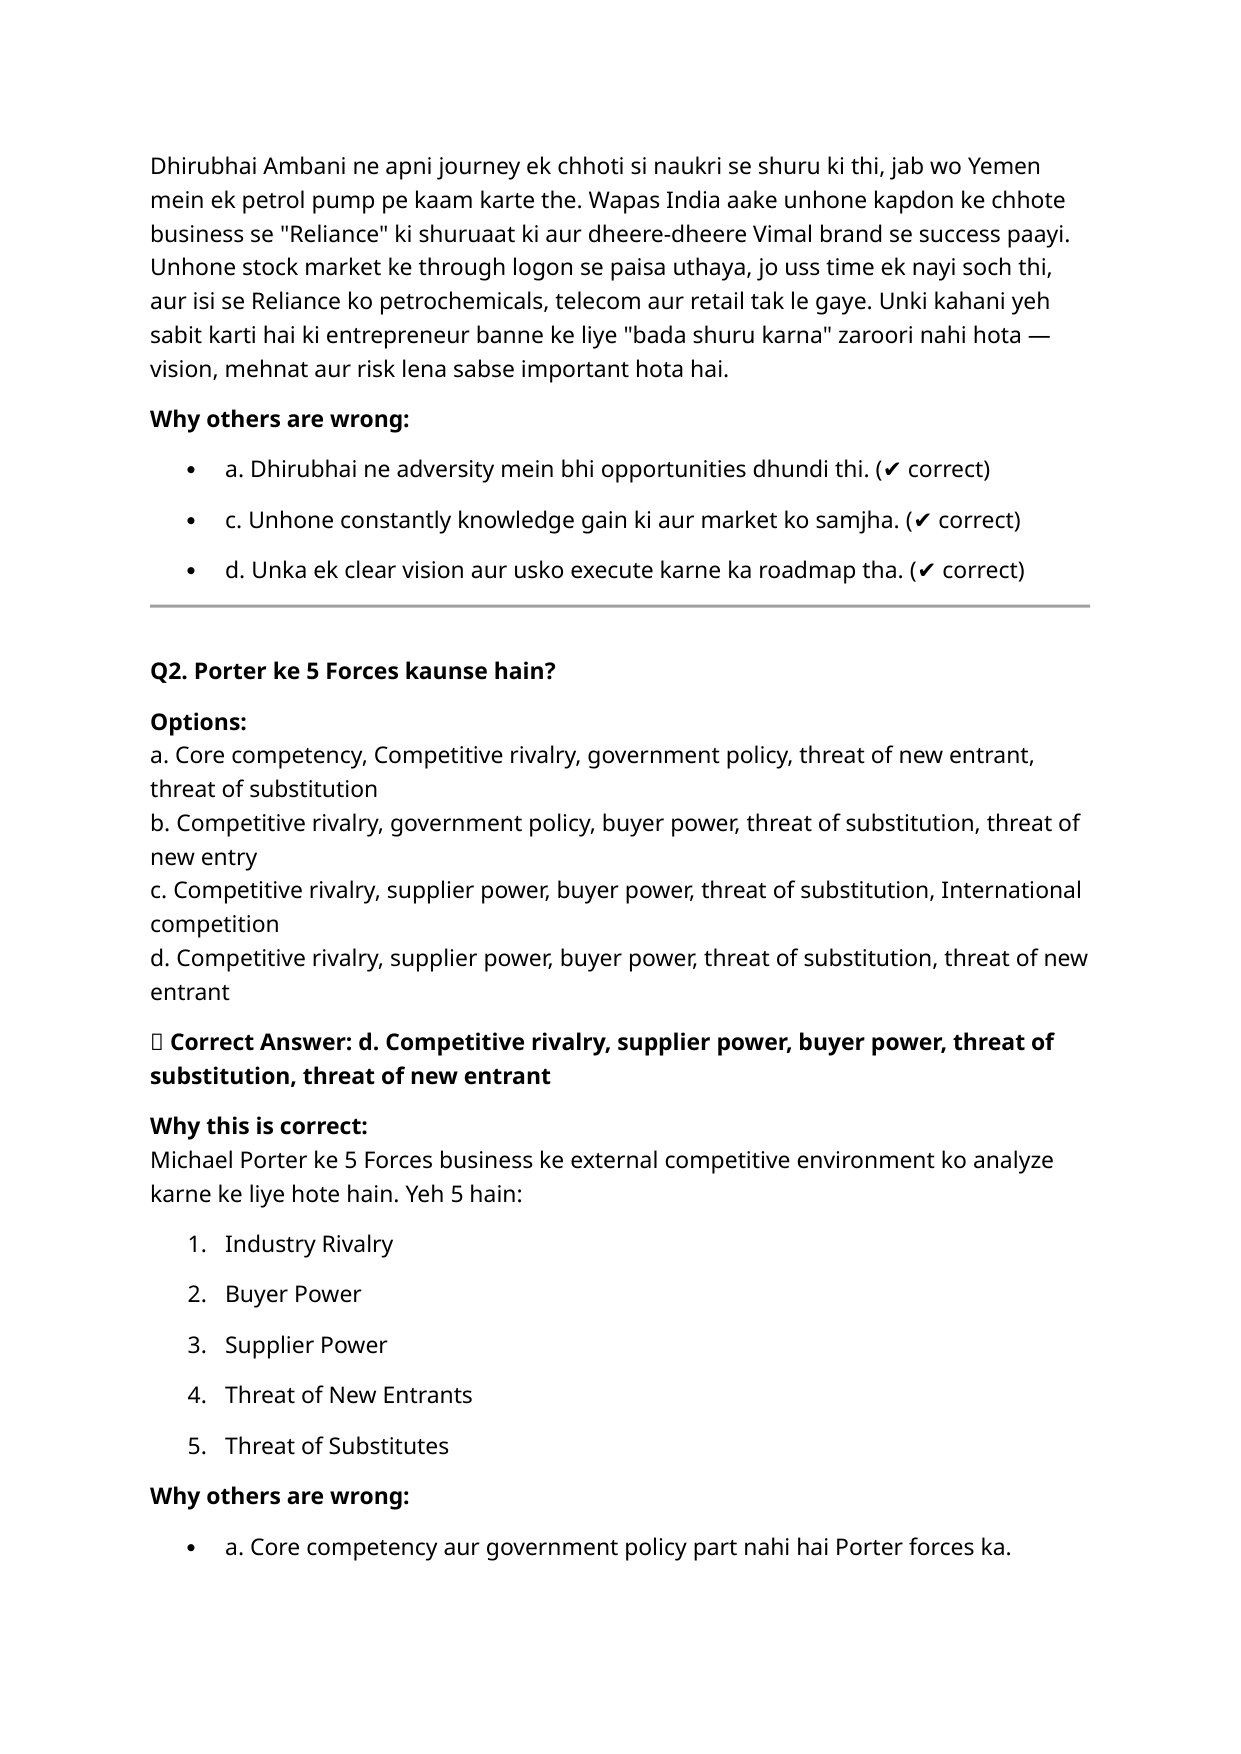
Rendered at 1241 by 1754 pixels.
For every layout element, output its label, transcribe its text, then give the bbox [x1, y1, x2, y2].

text Options: a. Core competency, Competitive rivalry, government policy, threat of new entrant, threat of substitution b. Competitive rivalry, government policy, buyer power, threat of substitution, threat of new entry c. Competitive rivalry, supplier power, buyer power, threat of substitution, International competition d. Competitive rivalry, supplier power, buyer power, threat of substitution, threat of new entrant [150, 705, 1090, 1007]
list Threat of Substitutes [187, 1429, 1090, 1461]
list a. Dhirubhai ne adversity mein bhi opportunities dhundi thi. (✔️ correct) [187, 453, 1090, 484]
list d. Unka ek clear vision aur usko execute karne ka roadmap tha. (✔️ correct) [187, 554, 1090, 585]
list a. Core competency aur government policy part nahi hai Porter forces ka. [187, 1530, 1090, 1562]
list Buyer Power [187, 1278, 1090, 1309]
text Q2. Porter ke 5 Forces kaunse hain? [150, 655, 1090, 686]
list Threat of New Entrants [187, 1379, 1090, 1410]
text Why this is correct: Michael Porter ke 5 Forces business ke external competitive environment ko analyze karne ke liye hote hain. Yeh 5 hain: [150, 1110, 1090, 1209]
list c. Unhone constantly knowledge gain ki aur market ko samjha. (✔️ correct) [187, 504, 1090, 535]
list Industry Rivalry [187, 1228, 1090, 1259]
text Dhirubhai Ambani ne apni journey ek chhoti si naukri se shuru ki thi, jab wo Yemen mein ek petrol pump pe kaam karte the. Wapas India aake unhone kapdon ke chhote business se "Reliance" ki shuruaat ki aur dheere-dheere Vimal brand se success paayi. Unhone stock market ke through logon se paisa uthaya, jo uss time ek nayi soch thi, aur isi se Reliance ko petrochemicals, telecom aur retail tak le gaye. Unki kahani yeh sabit karti hai ki entrepreneur banne ke liye "bada shuru karna" zaroori nahi hota — vision, mehnat aur risk lena sabse important hota hai. [150, 150, 1090, 384]
list Supplier Power [187, 1329, 1090, 1360]
text ✅ Correct Answer: d. Competitive rivalry, supplier power, buyer power, threat of substitution, threat of new entrant [150, 1026, 1090, 1091]
text Why others are wrong: [150, 1480, 1090, 1511]
text Why others are wrong: [150, 403, 1090, 434]
